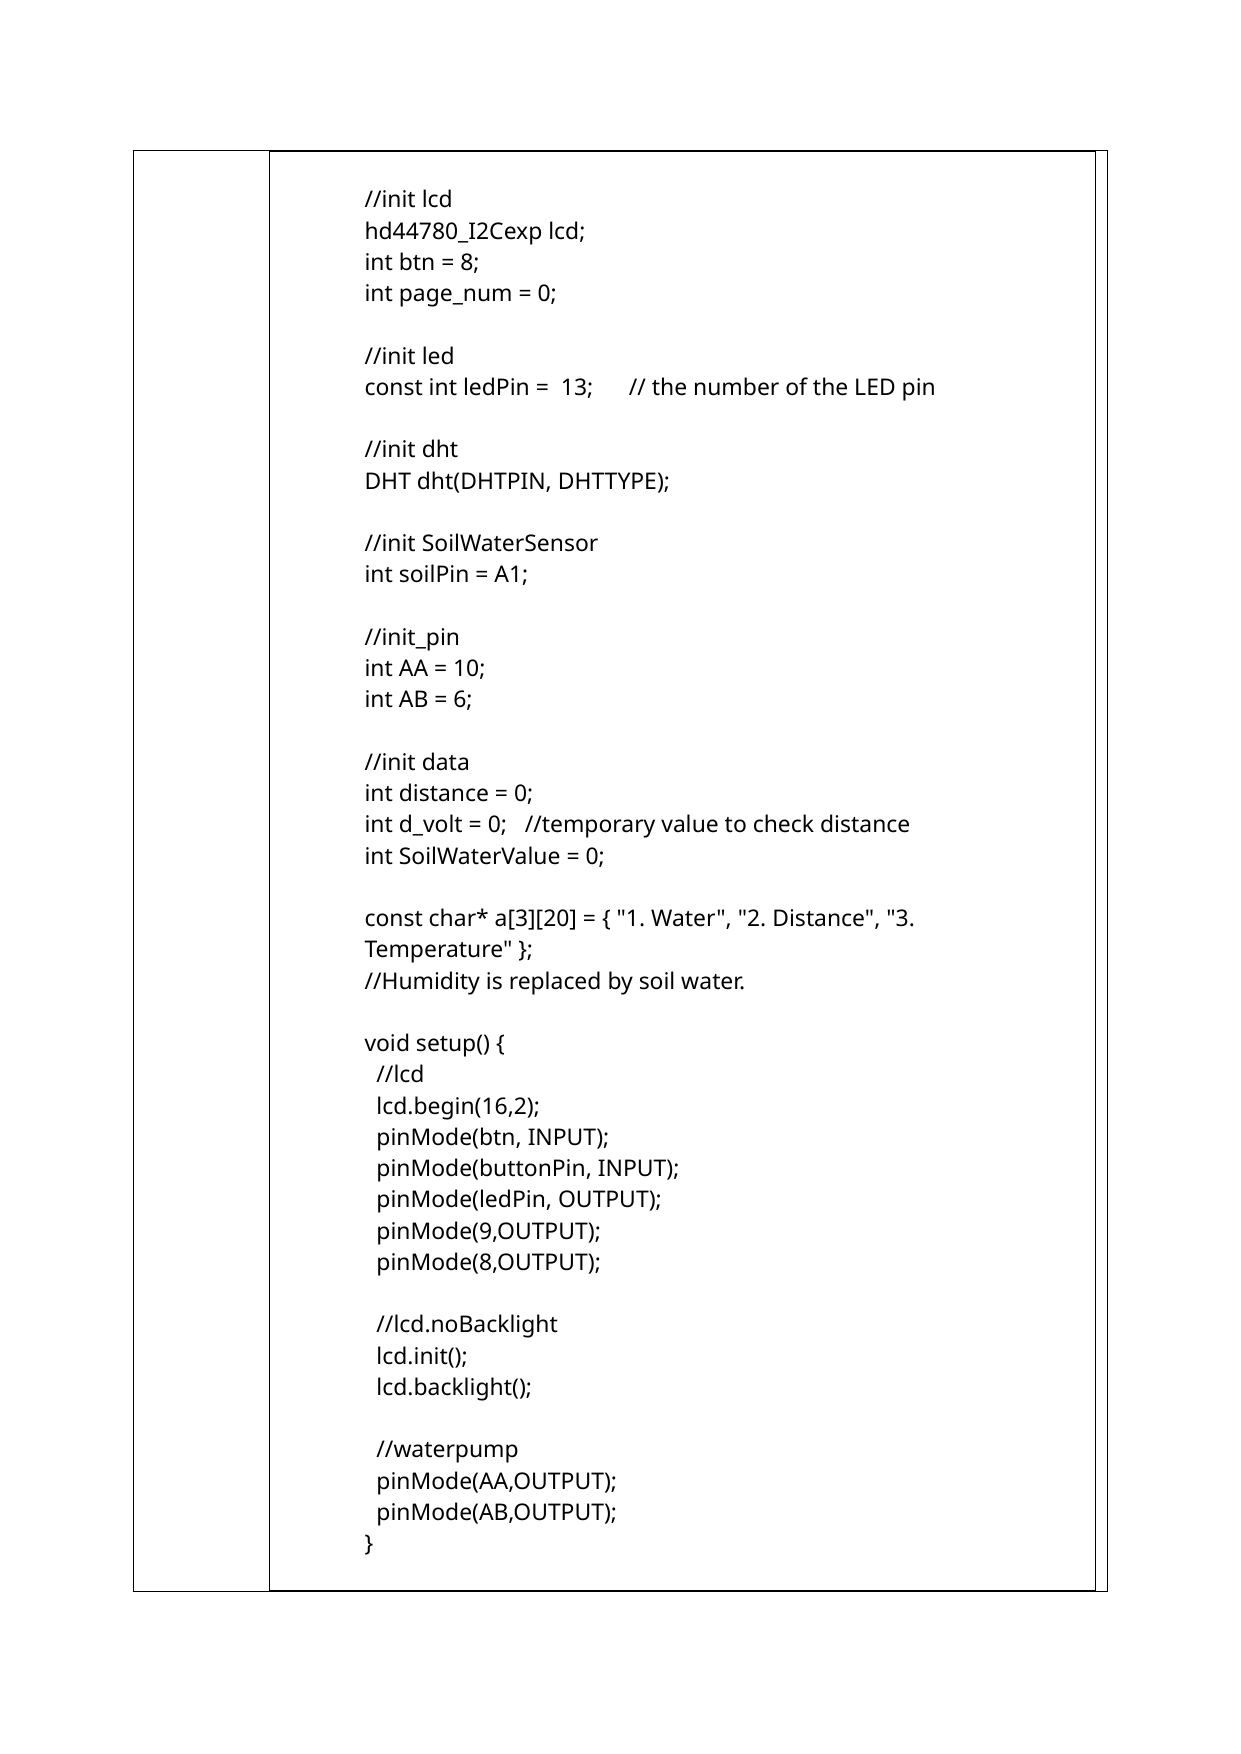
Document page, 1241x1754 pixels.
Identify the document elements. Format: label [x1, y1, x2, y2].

table_cell [270, 152, 1095, 1590]
table_cell [134, 151, 269, 1591]
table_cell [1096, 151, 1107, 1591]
